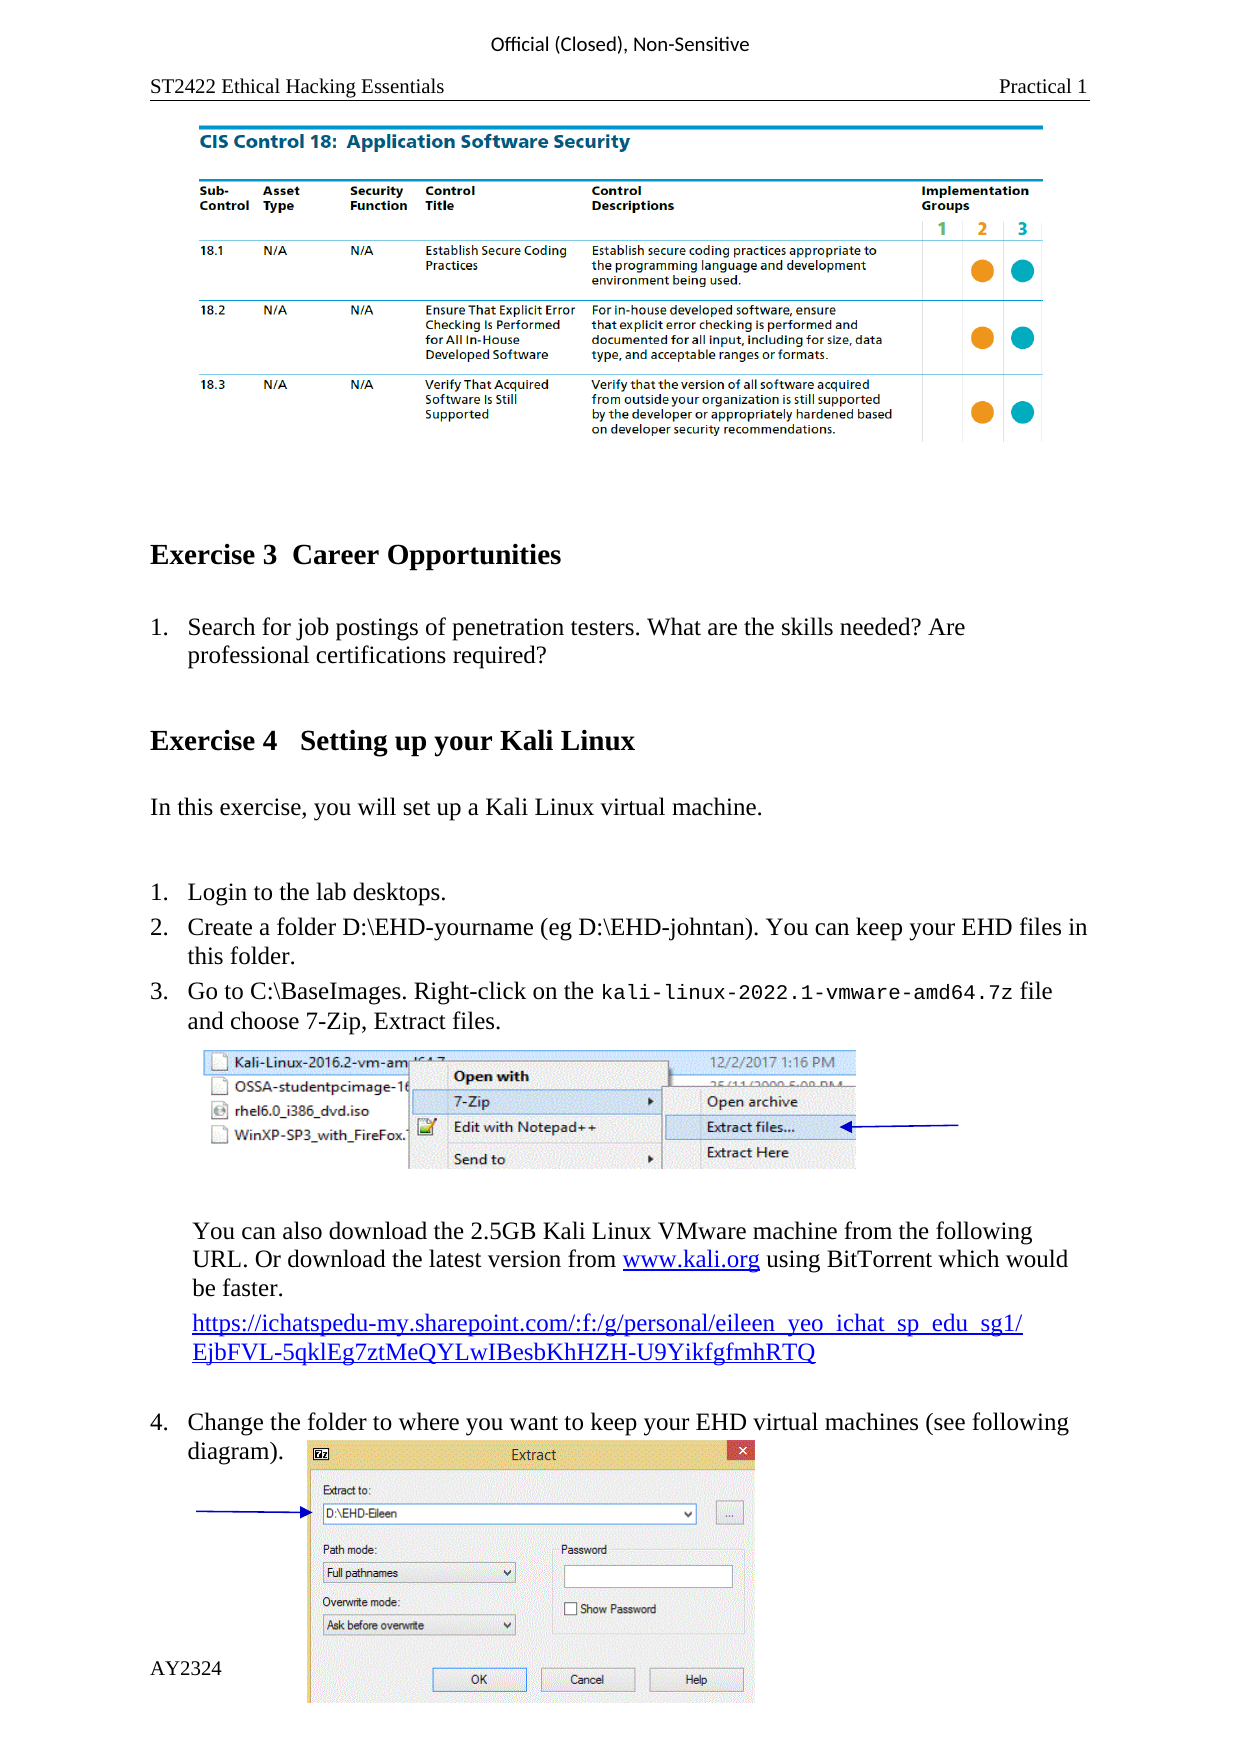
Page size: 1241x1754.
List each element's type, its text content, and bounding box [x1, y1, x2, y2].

picture [192, 120, 1052, 442]
list Create a folder D:\EHD-yourname (eg D:\EHD-johntan). You can keep your EHD files in this folder. [150, 912, 1093, 970]
text https://ichatspedu-my.sharepoint.com/:f:/g/personal/eileen_yeo_ichat_sp_edu_sg1/EjbFVL-5qklEg7ztMeQYLwIBesbKhHZH-U9YikfgfmhRTQ [192, 1308, 1093, 1366]
text Exercise Setting up your Kali Linux [150, 723, 1093, 757]
picture [307, 1440, 755, 1703]
list Login to the lab desktops. [150, 877, 1093, 906]
picture [201, 1049, 856, 1169]
list Change the folder to where you want to keep your EHD virtual machines (see following diagram). [150, 1407, 1093, 1464]
text Exercise Career Opportunities [150, 537, 1090, 571]
list Search for job postings of penetration testers. What are the skills needed? Are professional certifications required? [150, 612, 1093, 669]
list Go to C:\BaseImages. Right-click on the kali-linux-2022.1-vmware-amd64.7z file and choose 7-Zip, Extract files. [150, 976, 1093, 1034]
text In this exercise, you will set up a Kali Linux virtual machine. [150, 792, 1093, 820]
text You can also download the 2.5GB Kali Linux VMware machine from the following URL. Or download the latest version from www.kali.org using BitTorrent which would be faster. [192, 1216, 1093, 1302]
